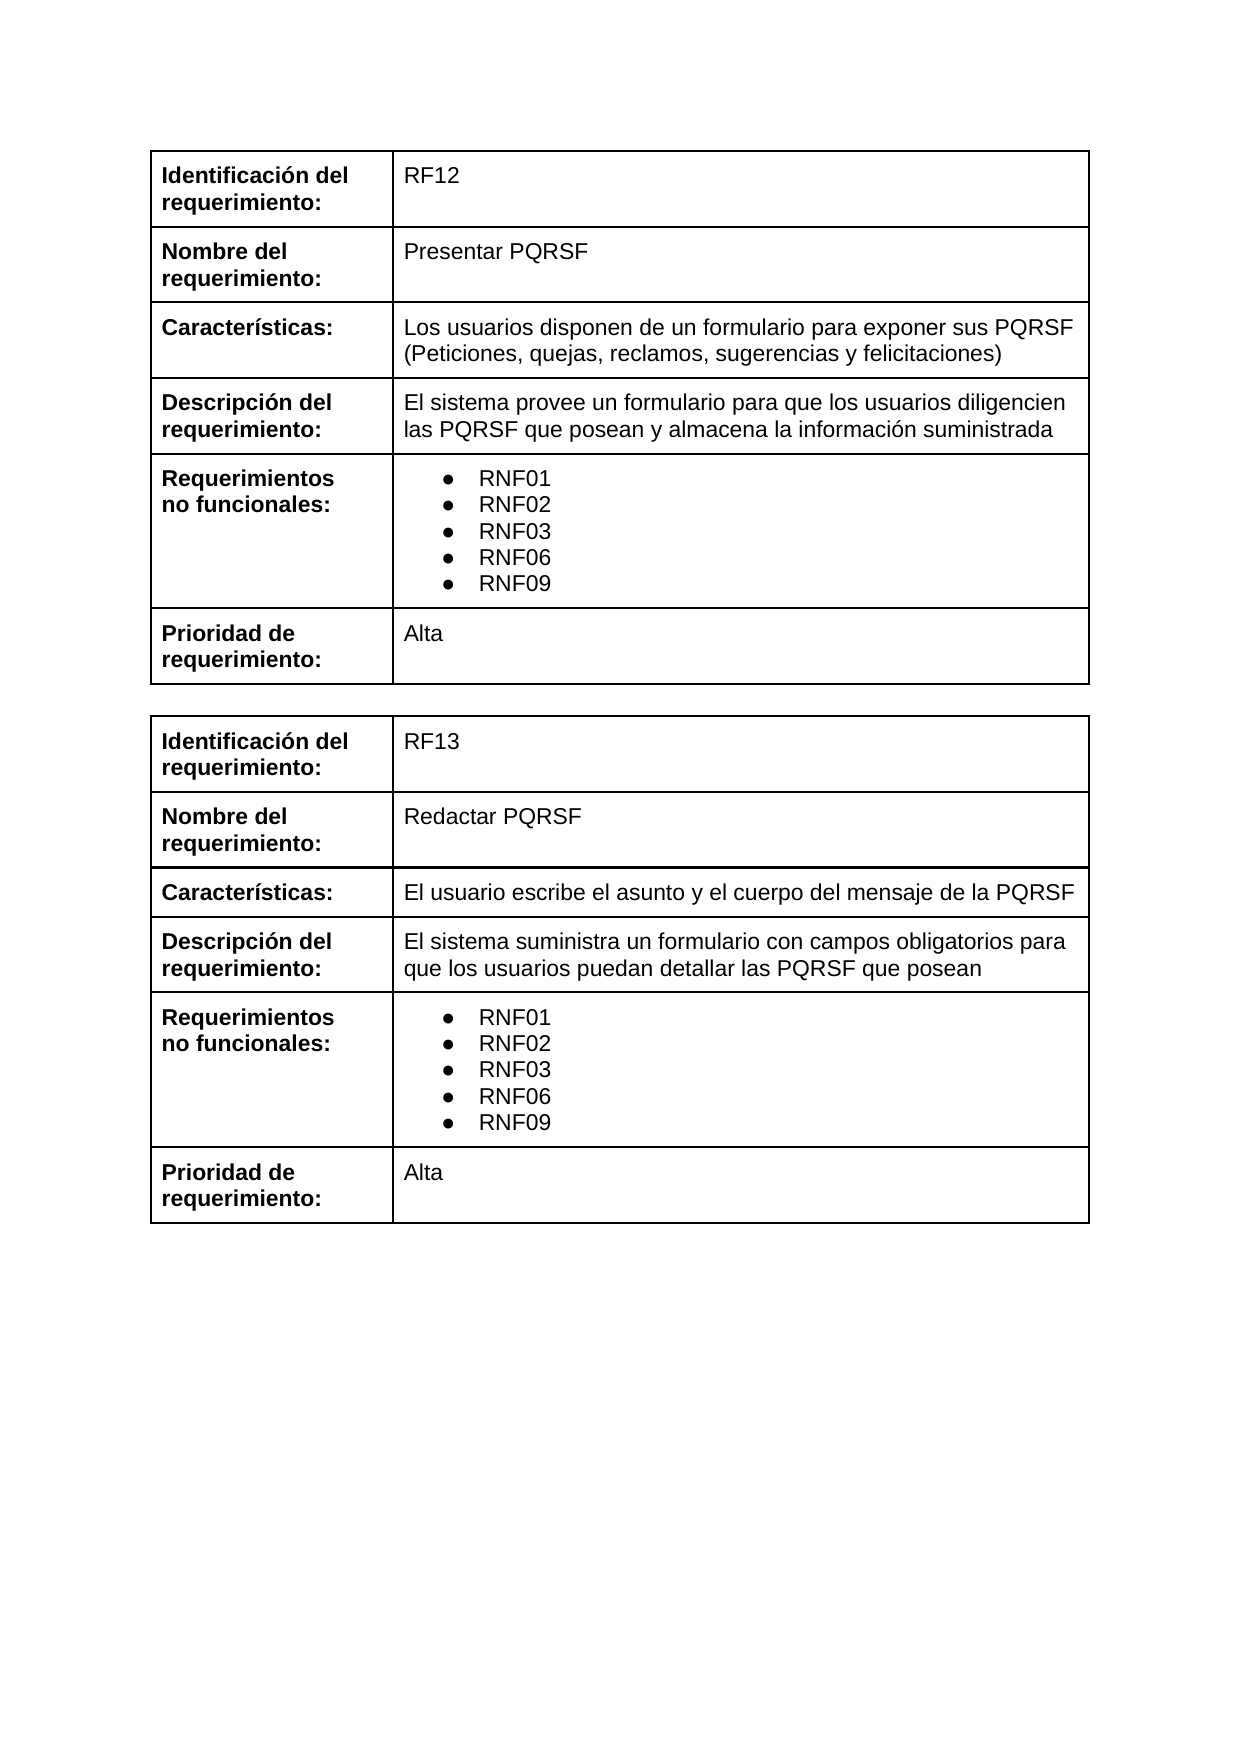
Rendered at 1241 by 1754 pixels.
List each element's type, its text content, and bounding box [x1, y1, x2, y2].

table_cell Prioridad de requerimiento: [152, 1148, 392, 1222]
table_cell Los usuarios disponen de un formulario para exponer sus PQRSF (Peticiones, quejas, reclamos, sugerencias y felicitaciones) [394, 303, 1088, 377]
table_cell Nombre del requerimiento: [152, 228, 392, 301]
table_cell RNF01 RNF02 RNF03 RNF06 RNF09 [394, 993, 1088, 1146]
table_header RF13 [394, 717, 1088, 791]
table_cell Requerimientos no funcionales: [152, 993, 392, 1146]
table_cell El sistema provee un formulario para que los usuarios diligencien las PQRSF que posean y almacena la información suministrada [394, 379, 1088, 452]
table_header Identificación del requerimiento: [152, 152, 392, 226]
table_cell Redactar PQRSF [394, 793, 1088, 866]
table_cell Nombre del requerimiento: [152, 793, 392, 866]
table_header RF12 [394, 152, 1088, 226]
table_cell Características: [152, 869, 392, 916]
table_cell Presentar PQRSF [394, 228, 1088, 301]
table_cell Prioridad de requerimiento: [152, 609, 392, 683]
table_cell El sistema suministra un formulario con campos obligatorios para que los usuarios puedan detallar las PQRSF que posean [394, 918, 1088, 991]
table_cell RNF01 RNF02 RNF03 RNF06 RNF09 [394, 455, 1088, 607]
table_cell Alta [394, 609, 1088, 683]
table_cell Alta [394, 1148, 1088, 1222]
table_cell El usuario escribe el asunto y el cuerpo del mensaje de la PQRSF [394, 869, 1088, 916]
table_cell Descripción del requerimiento: [152, 379, 392, 452]
table_header Identificación del requerimiento: [152, 717, 392, 791]
table_cell Descripción del requerimiento: [152, 918, 392, 991]
table_cell Requerimientos no funcionales: [152, 455, 392, 607]
table_cell Características: [152, 303, 392, 377]
